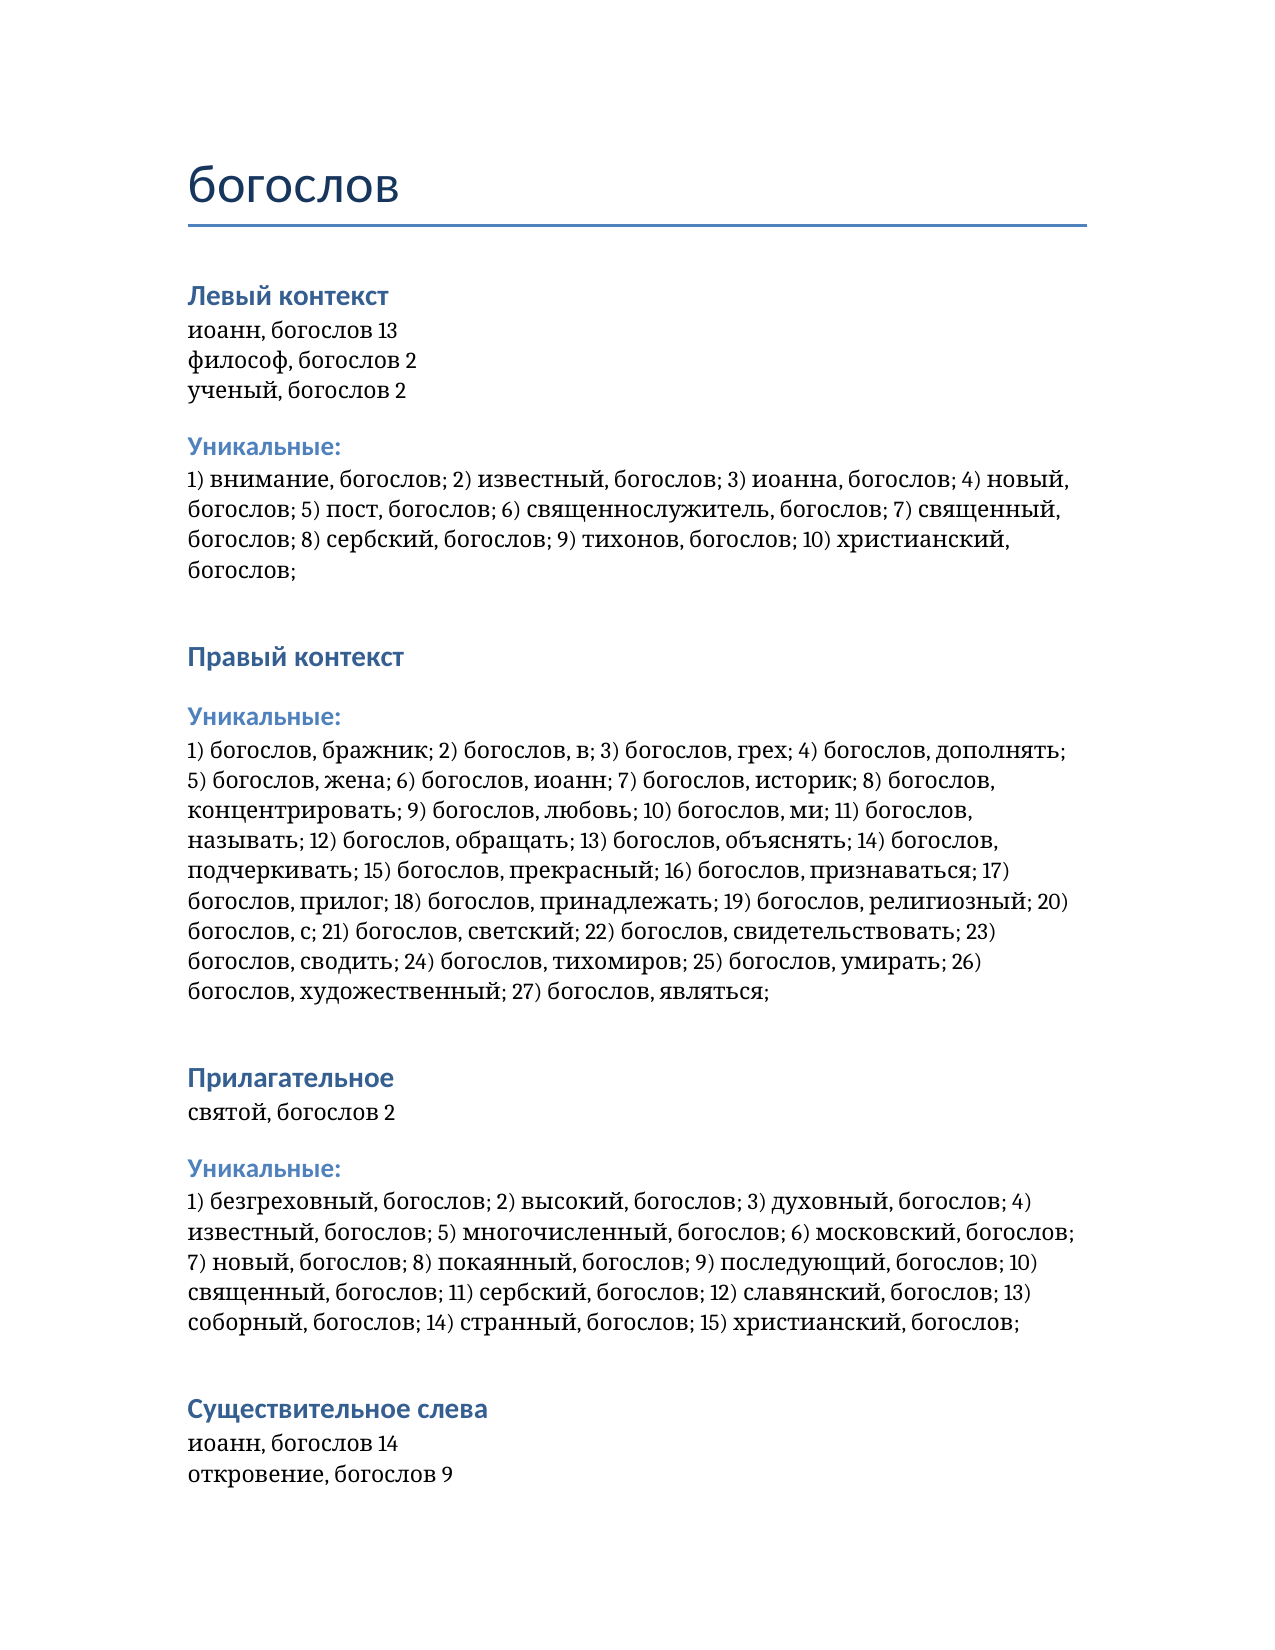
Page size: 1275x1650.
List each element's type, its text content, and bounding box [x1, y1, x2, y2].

subtitle Прилагательное [187, 1059, 1087, 1095]
text 1) безгреховный, богослов; 2) высокий, богослов; 3) духовный, богослов; 4) известный, богослов; 5) многочисленный, богослов; 6) московский, богослов; 7) новый, богослов; 8) покаянный, богослов; 9) последующий, богослов; 10) священный, богослов; 11) сербский, богослов; 12) славянский, богослов; 13) соборный, богослов; 14) странный, богослов; 15) христианский, богослов; [187, 1189, 1087, 1336]
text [187, 1431, 1087, 1488]
subtitle Левый контекст [187, 277, 1087, 312]
text 1) внимание, богослов; 2) известный, богослов; 3) иоанна, богослов; 4) новый, богослов; 5) пост, богослов; 6) священнослужитель, богослов; 7) священный, богослов; 8) сербский, богослов; 9) тихонов, богослов; 10) христианский, богослов; [187, 467, 1087, 584]
text святой, богослов 2 [187, 1100, 1087, 1127]
subtitle Уникальные: [187, 699, 1087, 732]
subtitle Уникальные: [187, 429, 1087, 462]
subtitle Уникальные: [187, 1151, 1087, 1184]
subtitle Правый контекст [187, 638, 1087, 673]
title богослов [187, 150, 1087, 227]
subtitle Существительное слева [187, 1390, 1087, 1426]
text 1) богослов, бражник; 2) богослов, в; 3) богослов, грех; 4) богослов, дополнять; 5) богослов, жена; 6) богослов, иоанн; 7) богослов, историк; 8) богослов, концентрировать; 9) богослов, любовь; 10) богослов, ми; 11) богослов, называть; 12) богослов, обращать; 13) богослов, объяснять; 14) богослов, подчеркивать; 15) богослов, прекрасный; 16) богослов, признаваться; 17) богослов, прилог; 18) богослов, принадлежать; 19) богослов, религиозный; 20) богослов, с; 21) богослов, светский; 22) богослов, свидетельствовать; 23) богослов, сводить; 24) богослов, тихомиров; 25) богослов, умирать; 26) богослов, художественный; 27) богослов, являться; [187, 737, 1087, 1005]
text иоанн, богослов 13 философ, богослов 2 ученый, богослов 2 [187, 317, 1087, 404]
